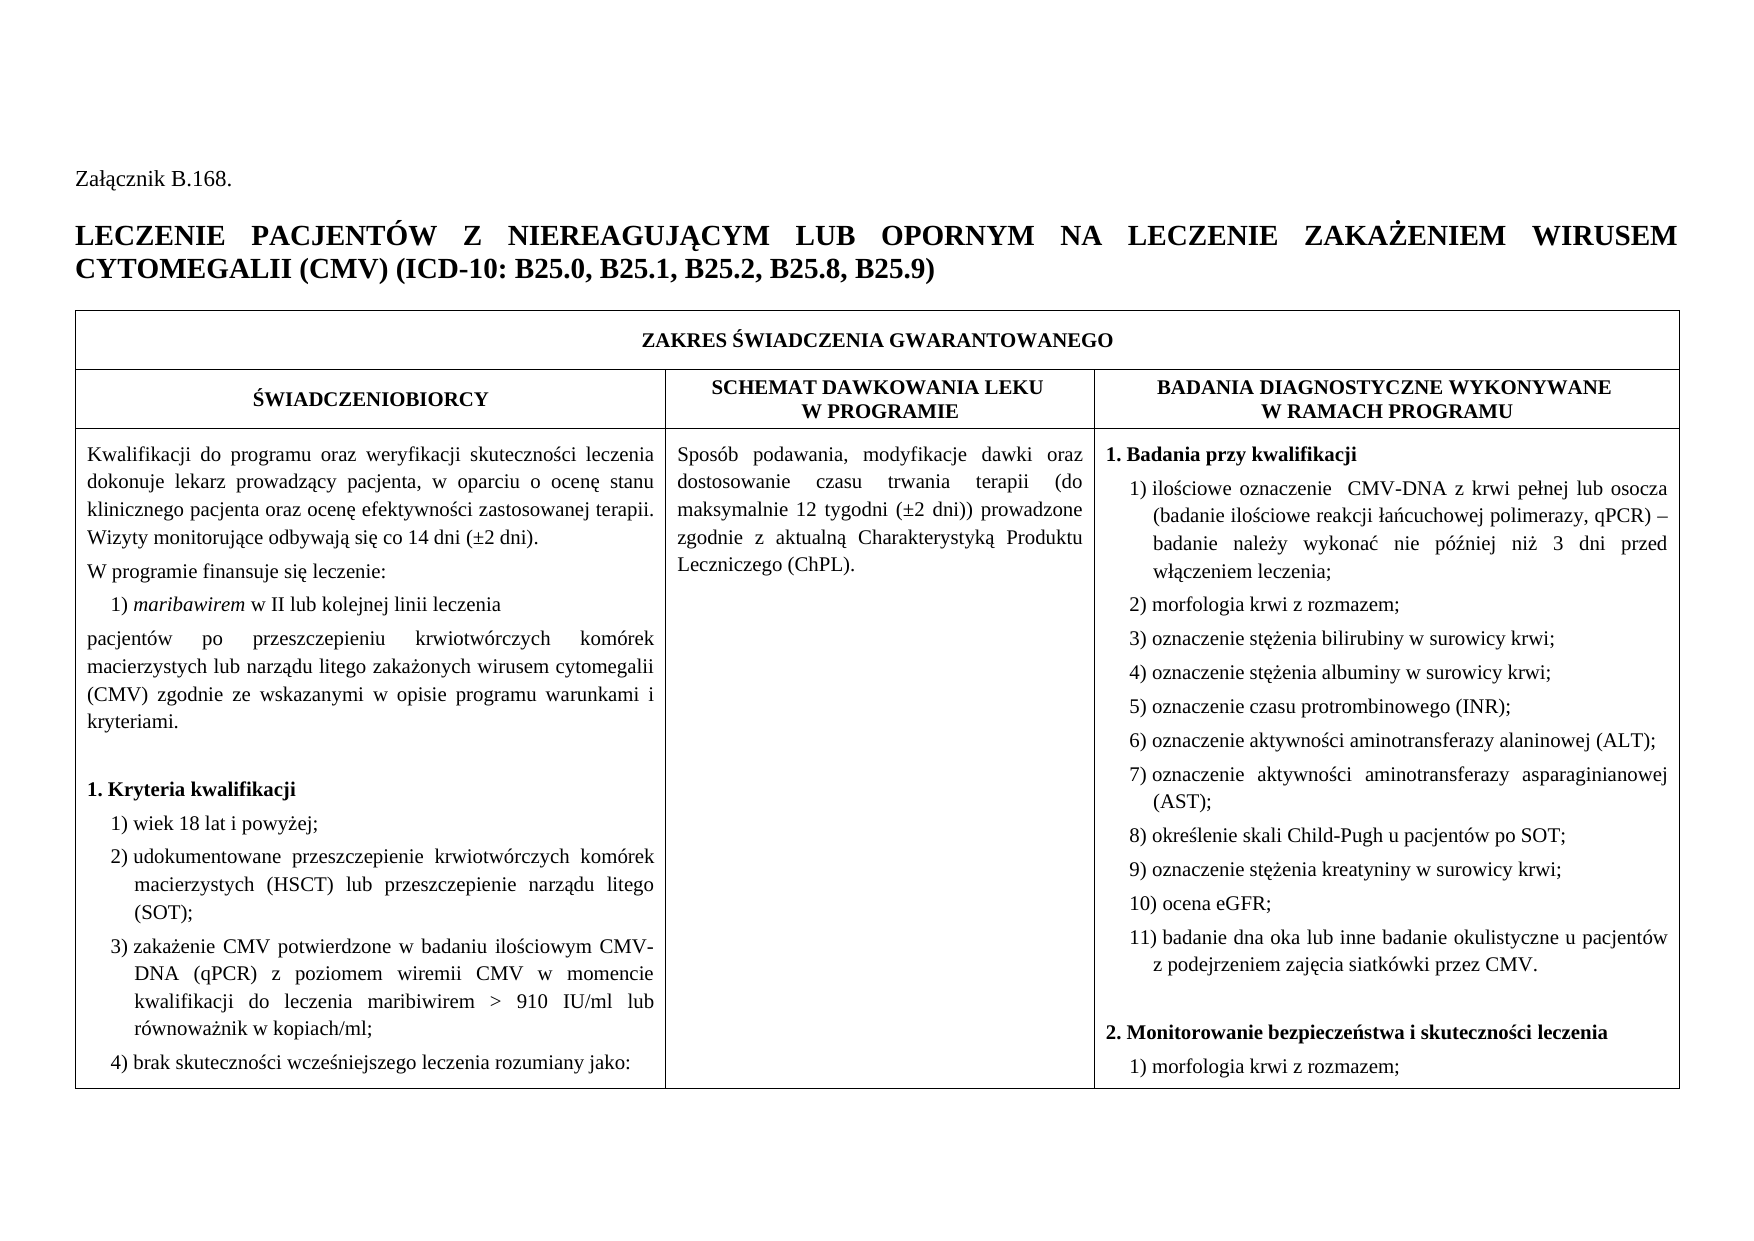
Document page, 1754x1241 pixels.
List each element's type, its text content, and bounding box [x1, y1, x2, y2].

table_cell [666, 429, 1094, 1088]
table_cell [76, 429, 665, 1088]
table_cell SCHEMAT DAWKOWANIA LEKU W PROGRAMIE [666, 370, 1094, 428]
table_header ZAKRES ŚWIADCZENIA GWARANTOWANEGO [76, 311, 1679, 369]
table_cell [1095, 429, 1679, 1088]
table_cell ŚWIADCZENIOBIORCY [76, 370, 665, 428]
table_cell BADANIA DIAGNOSTYCZNE WYKONYWANE W RAMACH PROGRAMU [1095, 370, 1679, 428]
text Załącznik B.168. [75, 165, 1679, 192]
text LECZENIE PACJENTÓW Z NIEREAGUJĄCYM LUB OPORNYM NA LECZENIE ZAKAŻENIEM WIRUSEM CYTOMEGALII (CMV) (ICD-10: B25.0, B25.1, B25.2, B25.8, B25.9) [75, 218, 1679, 285]
